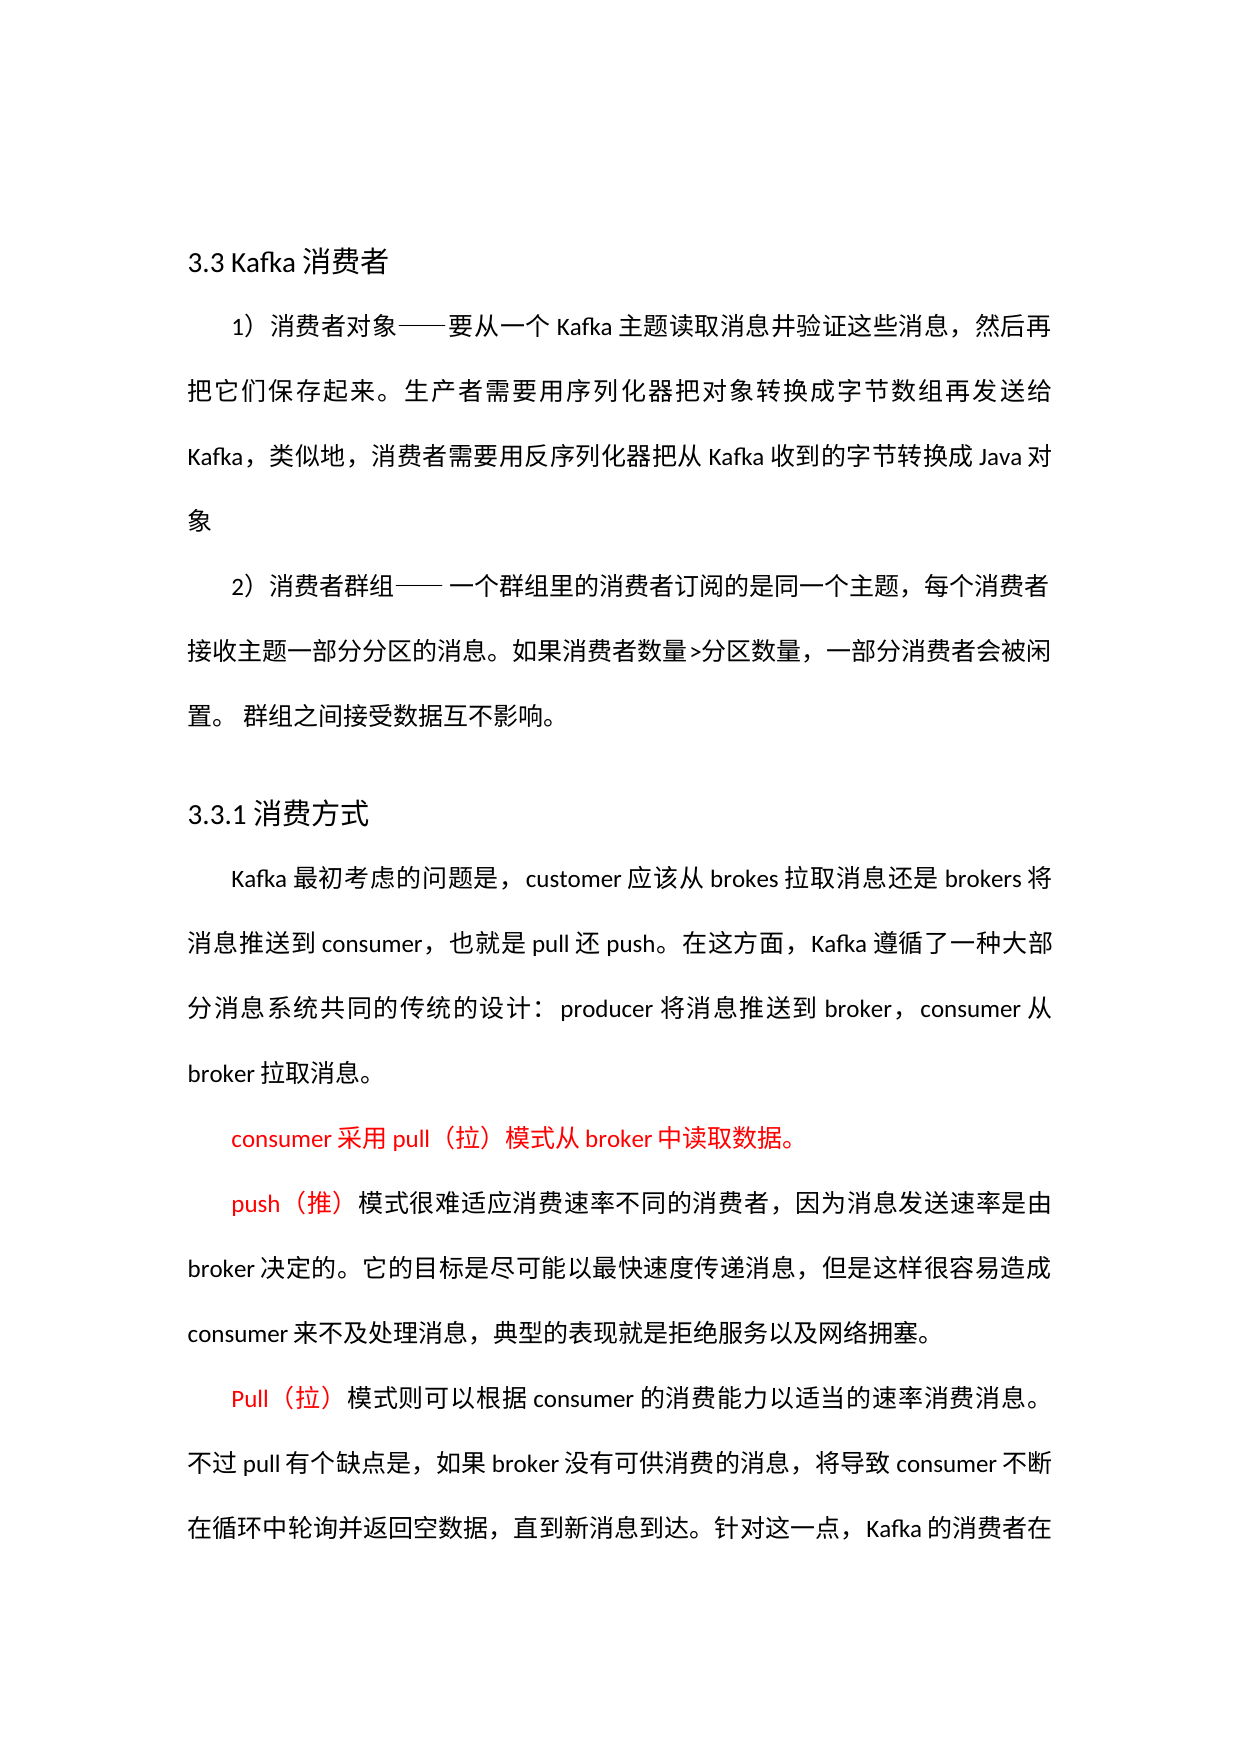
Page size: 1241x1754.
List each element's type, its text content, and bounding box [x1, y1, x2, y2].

list 3.3.1 消费方式 [187, 779, 1053, 844]
list push（推）模式很难适应消费速率不同的消费者，因为消息发送速率是由 broker决定的。它的目标是尽可能以最快速度传递消息，但是这样很容易造成 consumer来不及处理消息，典型的表现就是拒绝服务以及网络拥塞。 [187, 1169, 1053, 1364]
list 1）消费者对象——要从一个Kafka主题读取消息井验证这些消息，然后再把它们保存起来。生产者需要用序列化器把对象转换成字节数组再发送给Kafka，类似地，消费者需要用反序列化器把从Kafka收到的字节转换成Java对象 [187, 292, 1053, 552]
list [187, 1364, 1053, 1559]
list 2）消费者群组—— 一个群组里的消费者订阅的是同一个主题，每个消费者接收主题一部分分区的消息。如果消费者数量>分区数量，一部分消费者会被闲置。 群组之间接受数据互不影响。 [187, 552, 1053, 747]
list consumer采用pull（拉）模式从broker中读取数据。 [187, 1104, 1053, 1169]
list 3.3 Kafka消费者 [187, 227, 1053, 292]
list Kafka最初考虑的问题是，customer应该从brokes拉取消息还是brokers将消息推送到consumer，也就是pull还push。在这方面，Kafka遵循了一种大部分消息系统共同的传统的设计：producer将消息推送到broker，consumer从broker拉取消息。 [187, 844, 1053, 1104]
